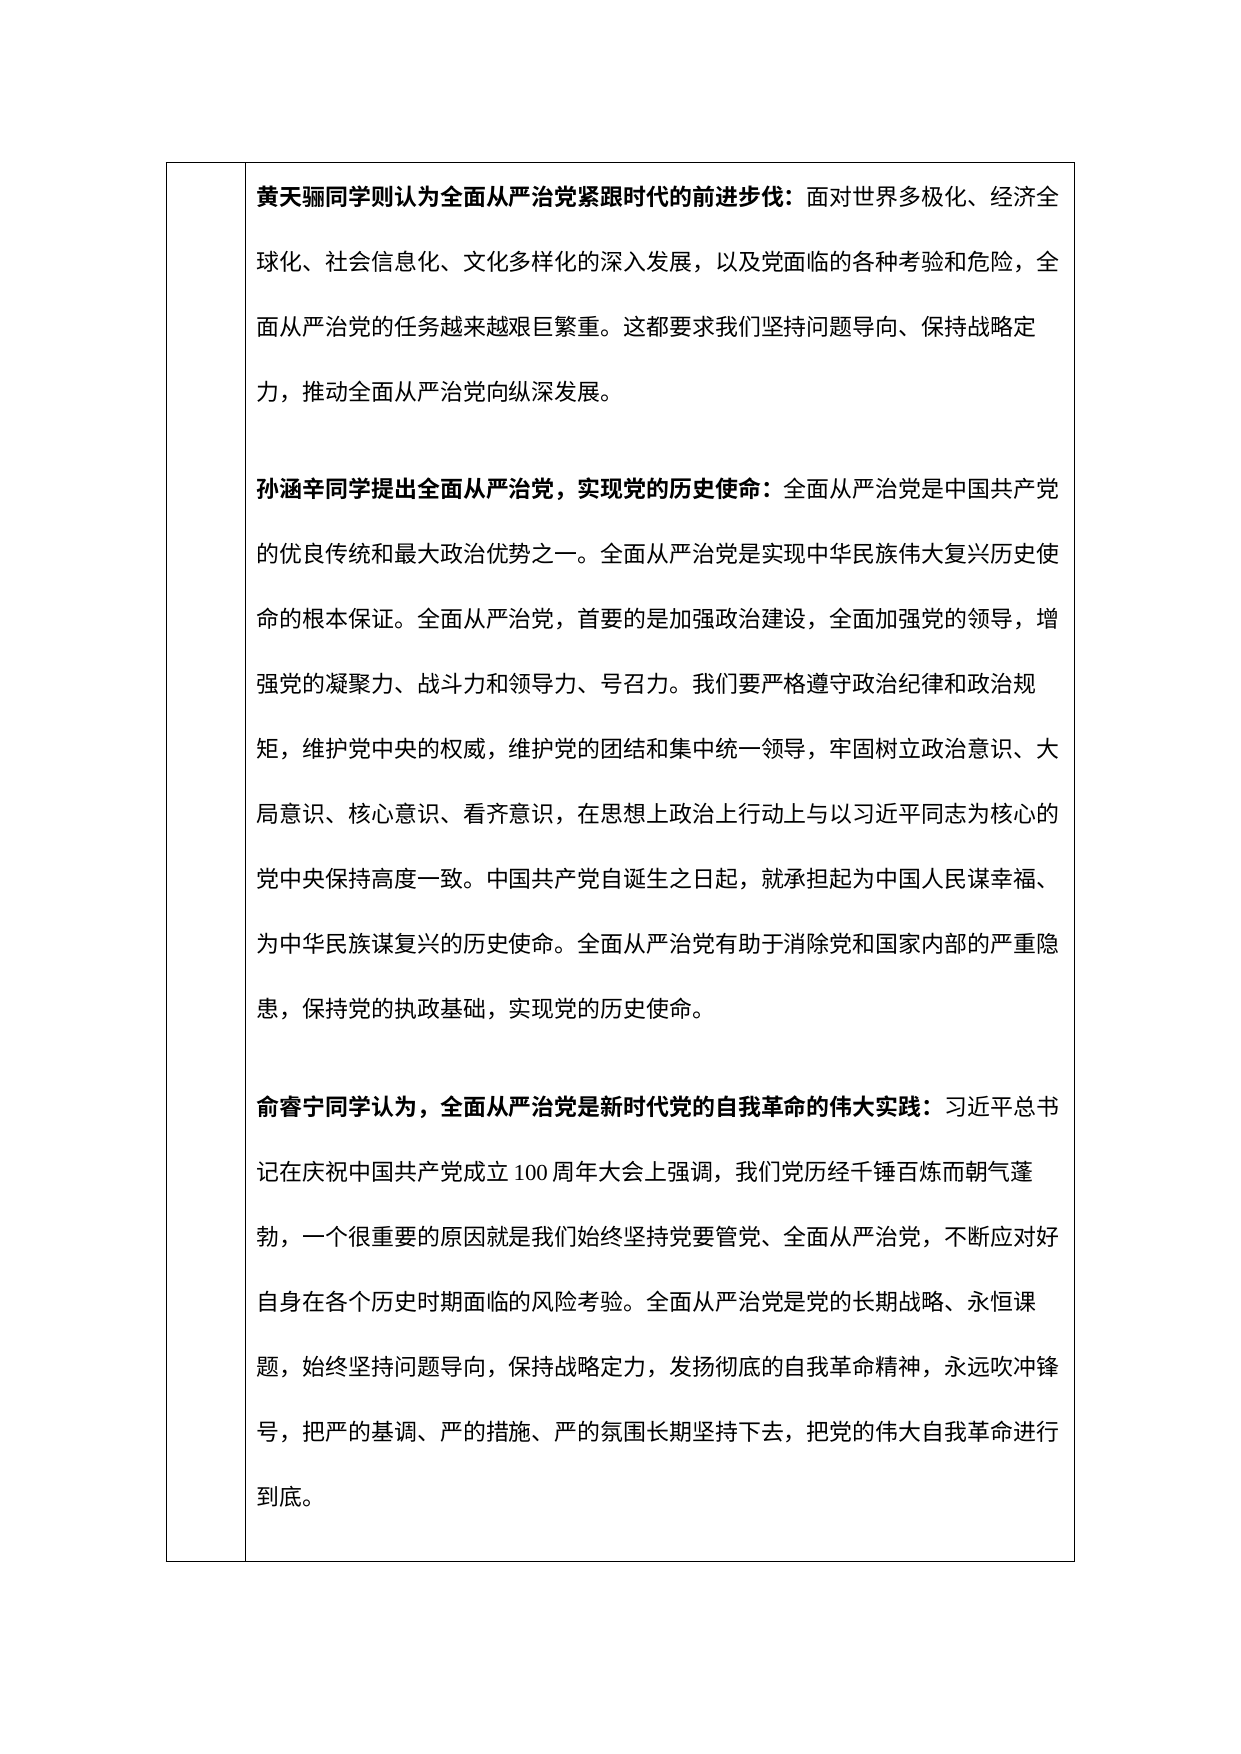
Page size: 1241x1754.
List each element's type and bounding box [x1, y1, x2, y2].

table_cell [167, 163, 245, 1561]
table_cell [246, 163, 1074, 1561]
